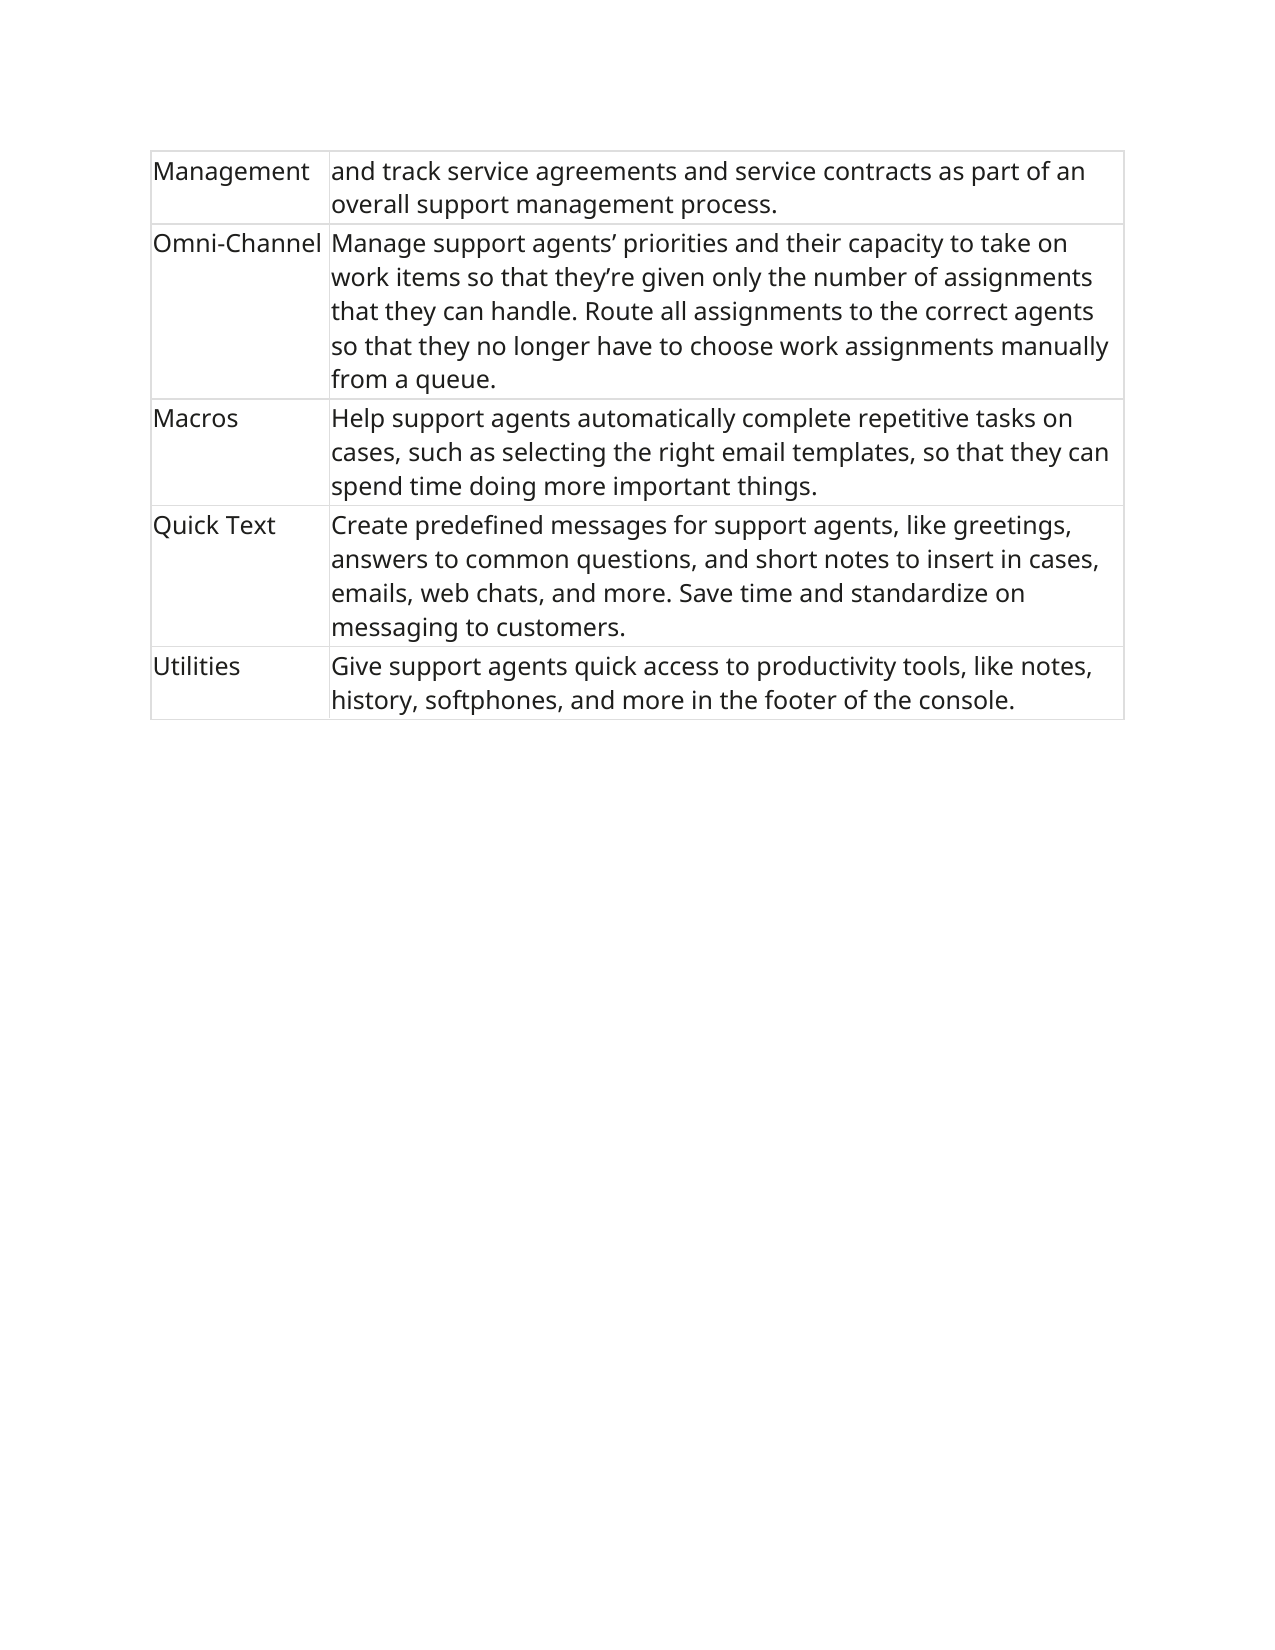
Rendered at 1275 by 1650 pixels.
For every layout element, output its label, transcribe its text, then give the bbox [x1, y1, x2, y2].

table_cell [152, 152, 329, 223]
table_cell Help support agents automatically complete repetitive tasks on cases, such as selecting the right email templates, so that they can spend time doing more important things. [330, 400, 1123, 505]
table_cell Manage support agents’ priorities and their capacity to take on work items so that they’re given only the number of assignments that they can handle. Route all assignments to the correct agents so that they no longer have to choose work assignments manually from a queue. [330, 225, 1123, 398]
table_cell Omni-Channel [152, 225, 329, 398]
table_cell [330, 152, 1123, 223]
table_cell Utilities [152, 647, 329, 718]
table_cell Macros [152, 400, 329, 505]
table_cell Give support agents quick access to productivity tools, like notes, history, softphones, and more in the footer of the console. [330, 647, 1123, 718]
table_cell Create predefined messages for support agents, like greetings, answers to common questions, and short notes to insert in cases, emails, web chats, and more. Save time and standardize on messaging to customers. [330, 506, 1123, 646]
table_cell Quick Text [152, 506, 329, 646]
